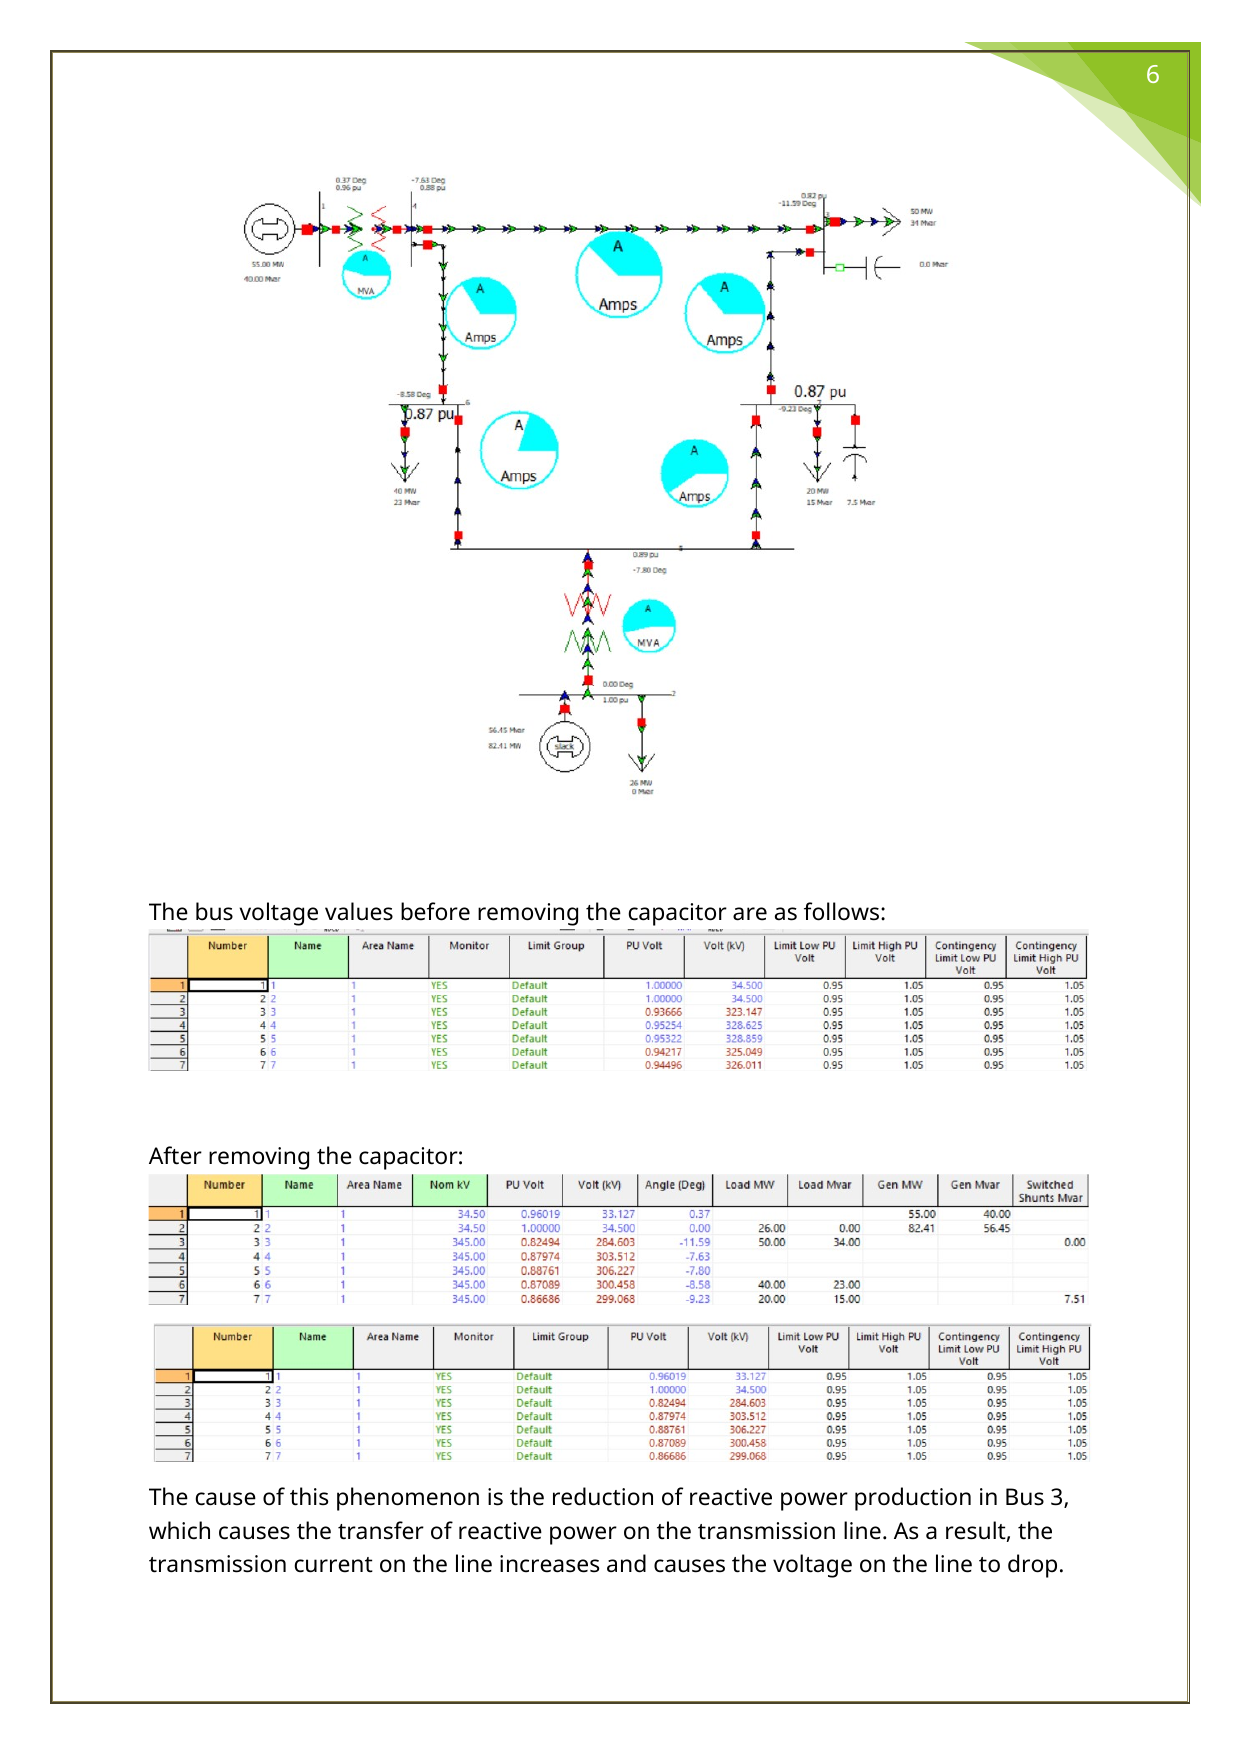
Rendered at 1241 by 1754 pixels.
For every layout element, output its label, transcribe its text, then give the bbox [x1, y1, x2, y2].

picture [148, 1174, 1089, 1305]
picture [151, 1323, 1092, 1462]
picture [214, 53, 1187, 809]
picture [963, 42, 1201, 207]
picture [148, 929, 1089, 1071]
text The cause of this phenomenon is the reduction of reactive power production in Bus 3, which causes the transfer of reactive power on the transmission line. As a result, the transmission current on the line increases and causes the voltage on the line to drop. [148, 1481, 1092, 1580]
